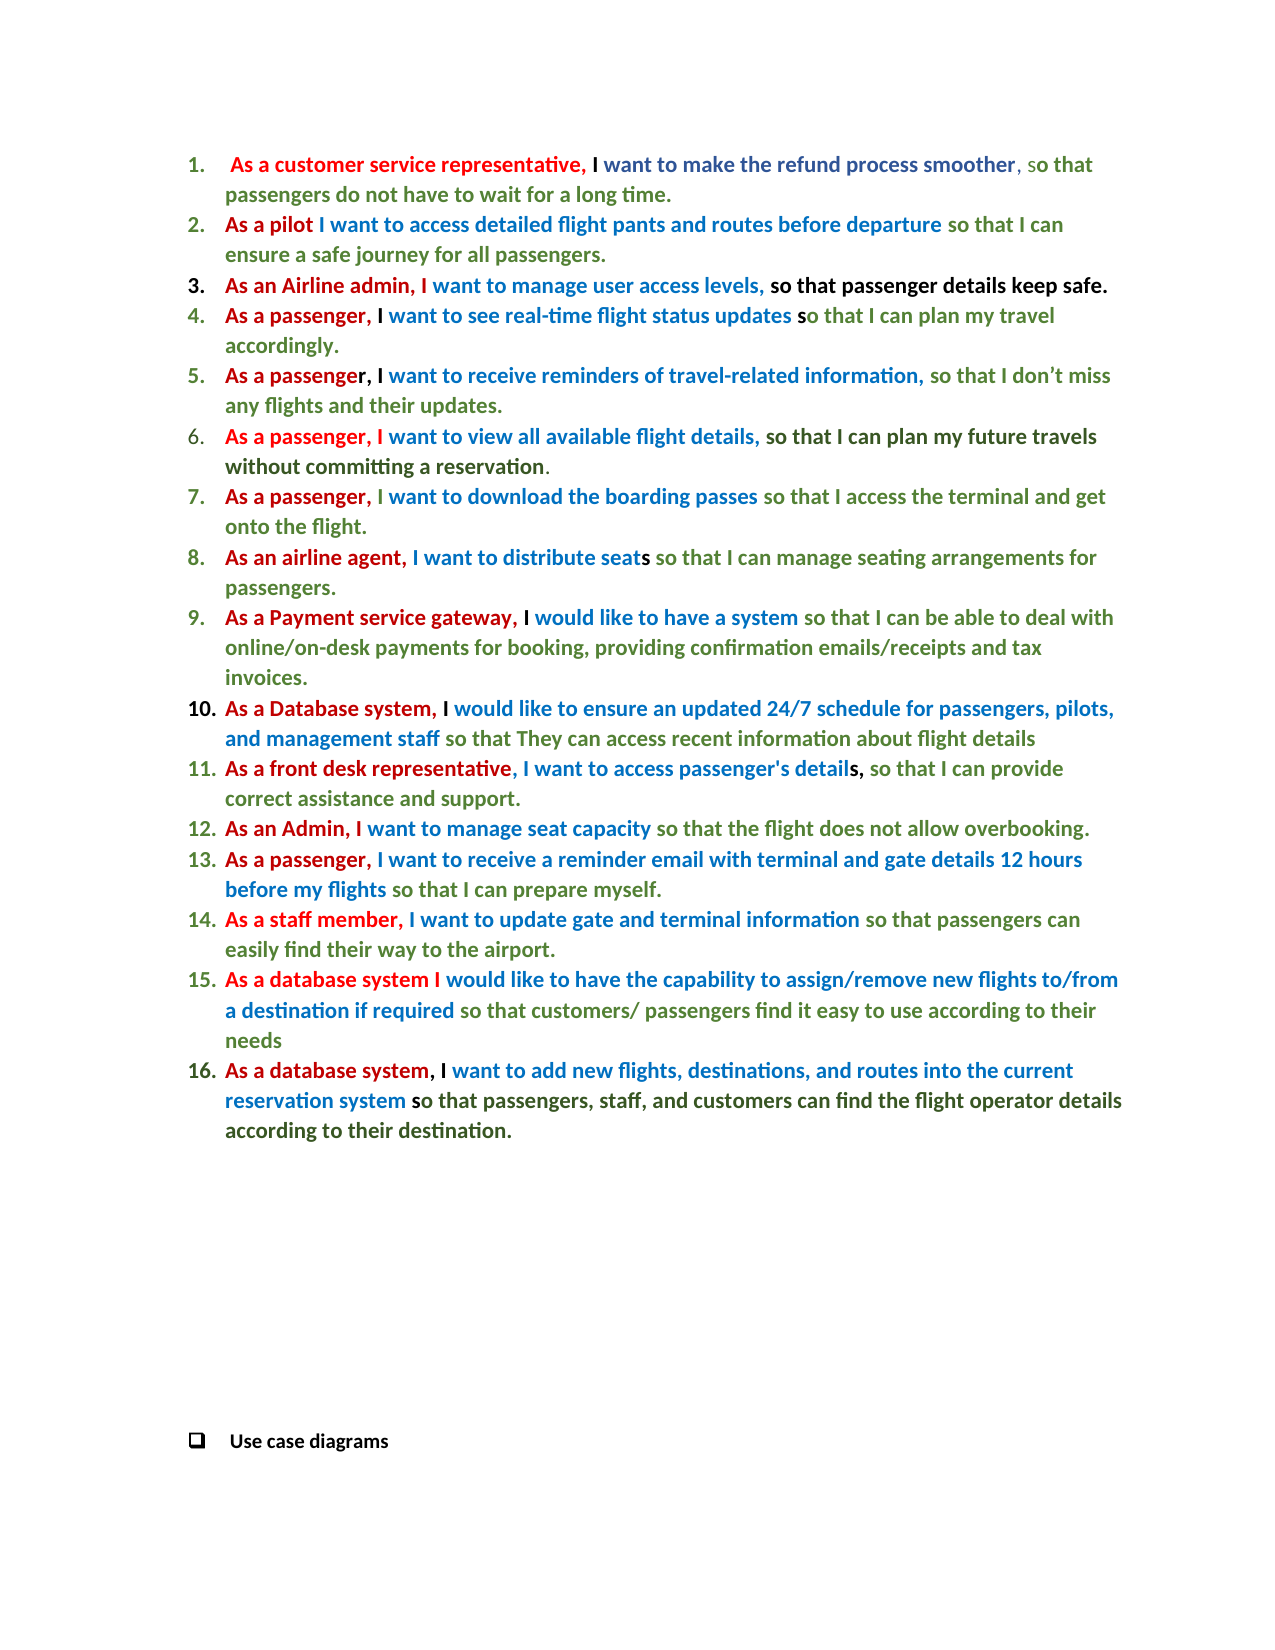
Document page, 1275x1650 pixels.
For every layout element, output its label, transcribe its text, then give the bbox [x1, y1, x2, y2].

list As a passenger, I want to see real-time flight status updates so that I can plan my travel accordingly. [187, 301, 1125, 359]
list As a Payment service gateway, I would like to have a system so that I can be able to deal with online/on-desk payments for booking, providing confirmation emails/receipts and tax invoices. [187, 603, 1125, 692]
list As a Database system, I would like to ensure an updated 24/7 schedule for passengers, pilots, and management staff so that They can access recent information about flight details [187, 694, 1125, 752]
list As a database system I would like to have the capability to assign/remove new flights to/from a destination if required so that customers/ passengers find it easy to use according to their needs [187, 966, 1125, 1054]
list As a passenger, I want to view all available flight details, so that I can plan my future travels without committing a reservation. [187, 422, 1125, 480]
list As an airline agent, I want to distribute seats so that I can manage seating arrangements for passengers. [187, 543, 1125, 601]
list As a customer service representative, I want to make the refund process smoother, so that passengers do not have to wait for a long time. [187, 150, 1125, 208]
list Use case diagrams [187, 1428, 1125, 1453]
list As a pilot I want to access detailed flight pants and routes before departure so that I can ensure a safe journey for all passengers. [187, 210, 1125, 269]
list As a database system, I want to add new flights, destinations, and routes into the current reservation system so that passengers, staff, and customers can find the flight operator details according to their destination. [187, 1056, 1125, 1145]
list As a passenger, I want to receive reminders of travel-related information, so that I don’t miss any flights and their updates. [187, 361, 1125, 420]
list As a staff member, I want to update gate and terminal information so that passengers can easily find their way to the airport. [187, 905, 1125, 963]
list As a passenger, I want to download the boarding passes so that I access the terminal and get onto the flight. [187, 482, 1125, 541]
list As a passenger, I want to receive a reminder email with terminal and gate details 12 hours before my flights so that I can prepare myself. [187, 845, 1125, 903]
list As an Airline admin, I want to manage user access levels, so that passenger details keep safe. [187, 271, 1125, 299]
list As an Admin, I want to manage seat capacity so that the flight does not allow overbooking. [187, 814, 1125, 843]
list As a front desk representative, I want to access passenger's details, so that I can provide correct assistance and support. [187, 754, 1125, 812]
